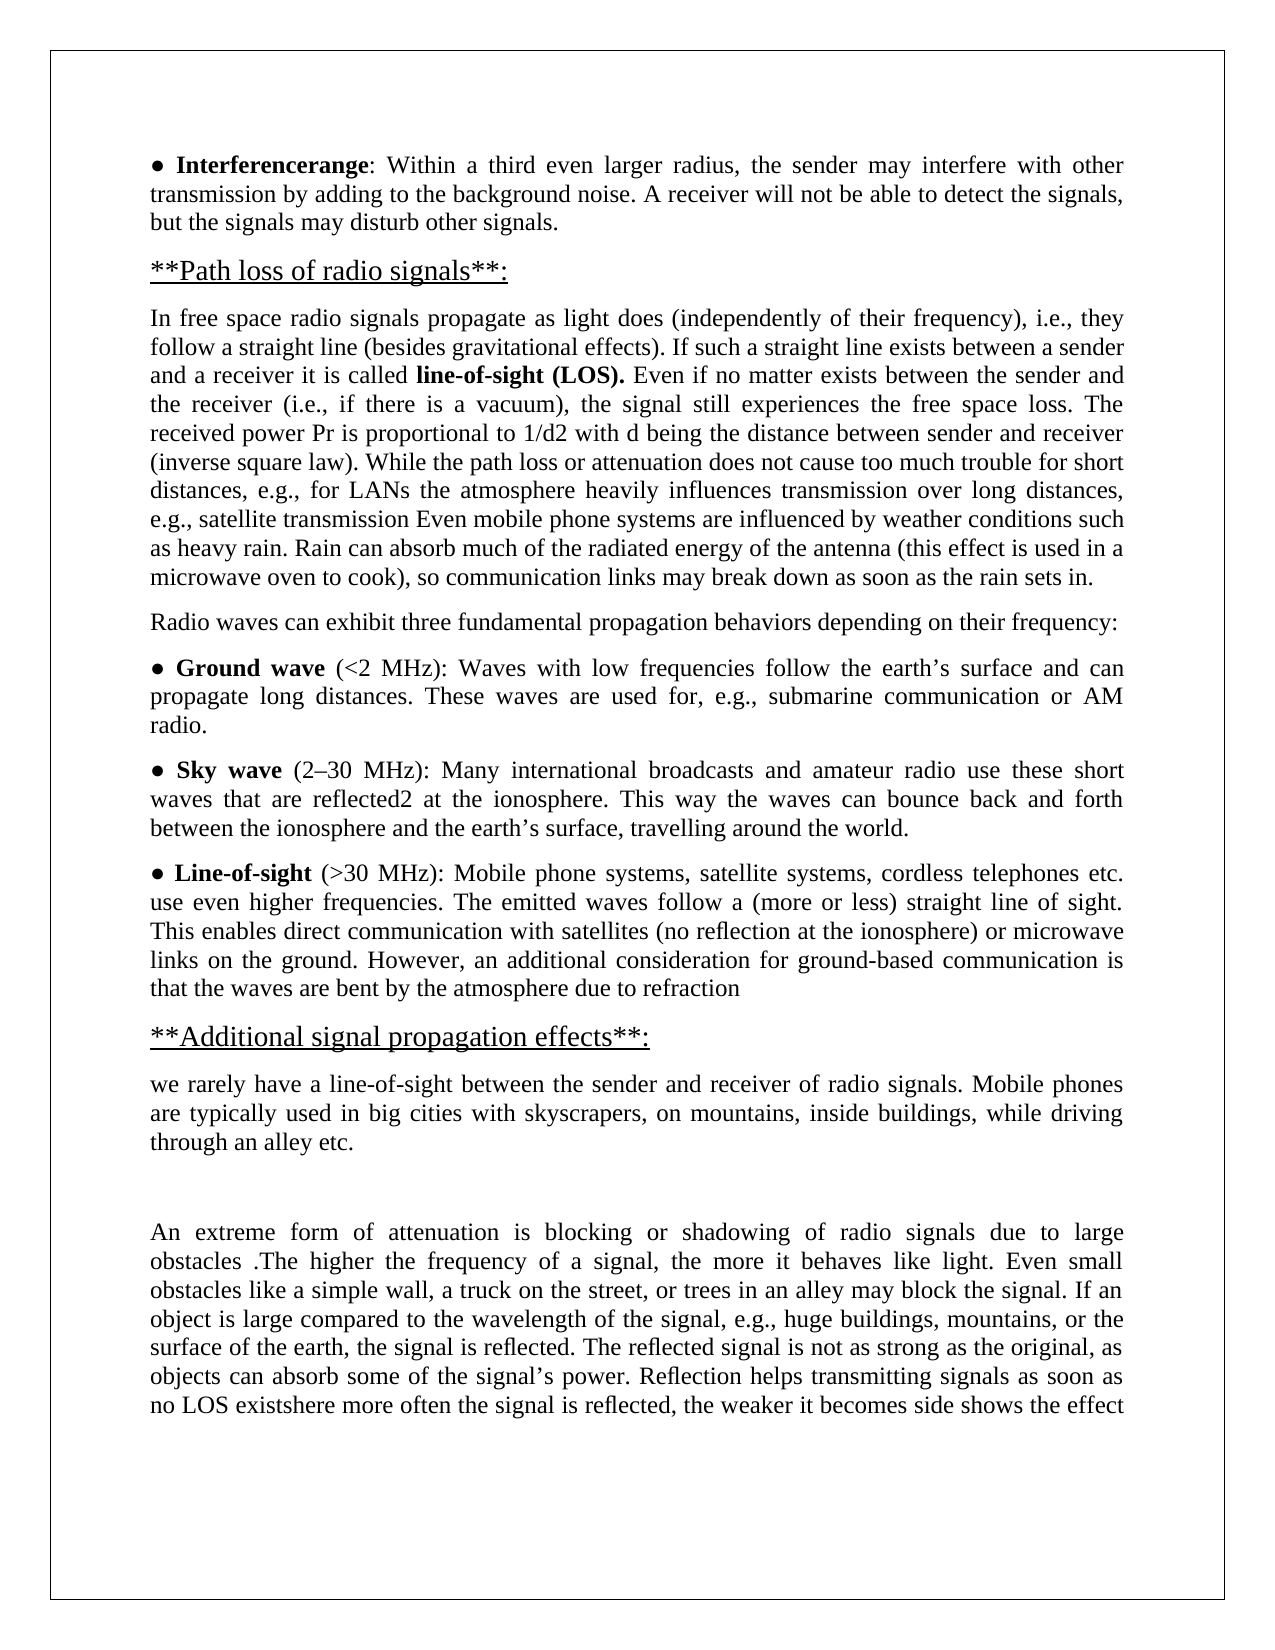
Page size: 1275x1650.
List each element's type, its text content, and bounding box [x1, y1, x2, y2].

text ● Ground wave (<2 MHz): Waves with low frequencies follow the earth’s surface and can propagate long distances. These waves are used for, e.g., submarine communication or AM radio. [150, 653, 1125, 739]
text **Additional signal propagation effects**: [150, 1019, 1125, 1052]
text ● Line-of-sight (>30 MHz): Mobile phone systems, satellite systems, cordless telephones etc. use even higher frequencies. The emitted waves follow a (more or less) straight line of sight. This enables direct communication with satellites (no reﬂection at the ionosphere) or microwave links on the ground. However, an additional consideration for ground-based communication is that the waves are bent by the atmosphere due to refraction [150, 858, 1125, 1002]
text ● Sky wave (2–30 MHz): Many international broadcasts and amateur radio use these short waves that are reflected2 at the ionosphere. This way the waves can bounce back and forth between the ionosphere and the earth’s surface, travelling around the world. [150, 756, 1125, 842]
text ● Interferencerange: Within a third even larger radius, the sender may interfere with other transmission by adding to the background noise. A receiver will not be able to detect the signals, but the signals may disturb other signals. [150, 150, 1125, 236]
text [150, 1217, 1125, 1419]
text In free space radio signals propagate as light does (independently of their frequency), i.e., they follow a straight line (besides gravitational effects). If such a straight line exists between a sender and a receiver it is called line-of-sight (LOS). Even if no matter exists between the sender and the receiver (i.e., if there is a vacuum), the signal still experiences the free space loss. The received power Pr is proportional to 1/d2 with d being the distance between sender and receiver (inverse square law). While the path loss or attenuation does not cause too much trouble for short distances, e.g., for LANs the atmosphere heavily influences transmission over long distances, e.g., satellite transmission Even mobile phone systems are influenced by weather conditions such as heavy rain. Rain can absorb much of the radiated energy of the antenna (this effect is used in a microwave oven to cook), so communication links may break down as soon as the rain sets in. [150, 303, 1125, 591]
text we rarely have a line-of-sight between the sender and receiver of radio signals. Mobile phones are typically used in big cities with skyscrapers, on mountains, inside buildings, while driving through an alley etc. [150, 1069, 1125, 1155]
text Radio waves can exhibit three fundamental propagation behaviors depending on their frequency: [150, 607, 1125, 636]
text **Path loss of radio signals**: [150, 253, 1125, 286]
